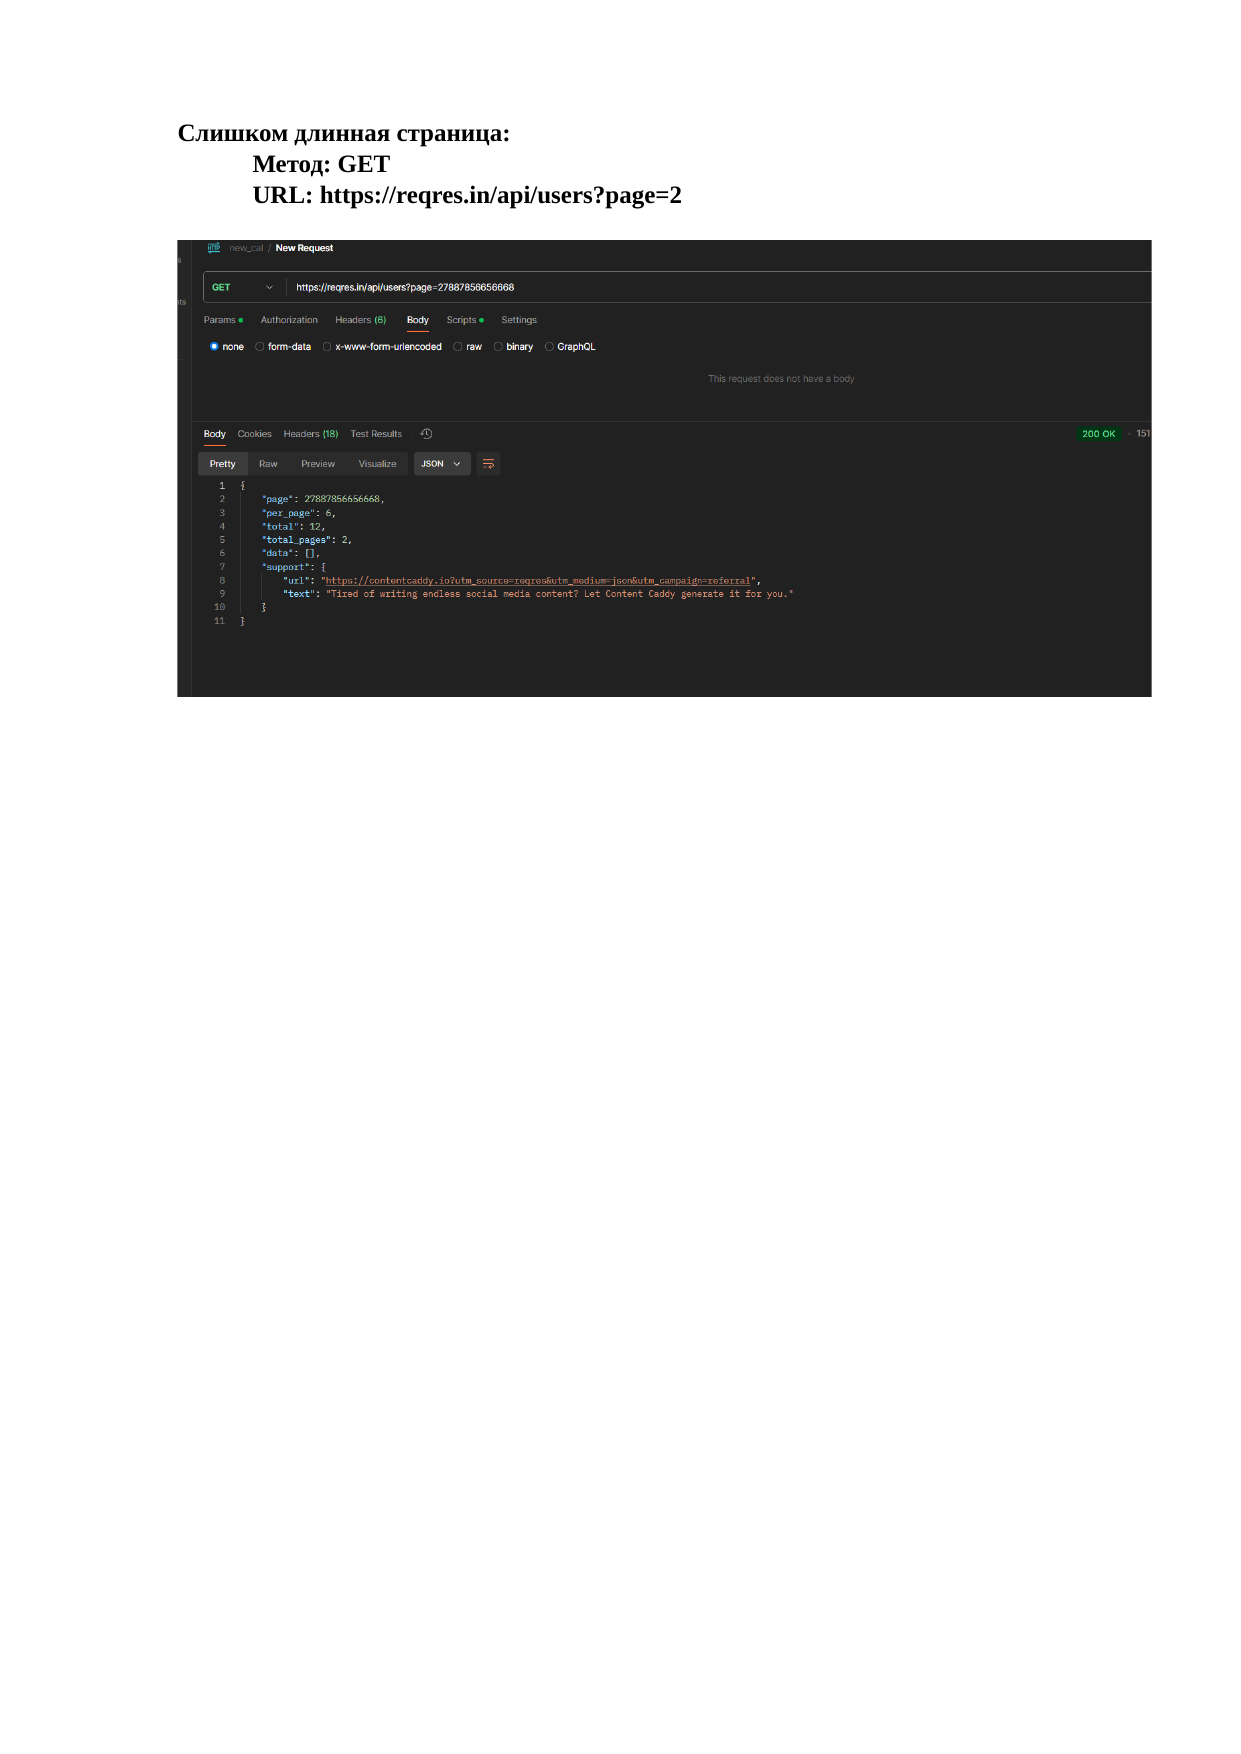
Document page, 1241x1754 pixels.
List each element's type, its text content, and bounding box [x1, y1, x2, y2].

list URL: https://reqres.in/api/users?page=2 [177, 180, 1152, 209]
list Метод: GET [252, 149, 1152, 178]
picture [177, 240, 1152, 697]
list Слишком длинная страница: [177, 118, 1152, 147]
